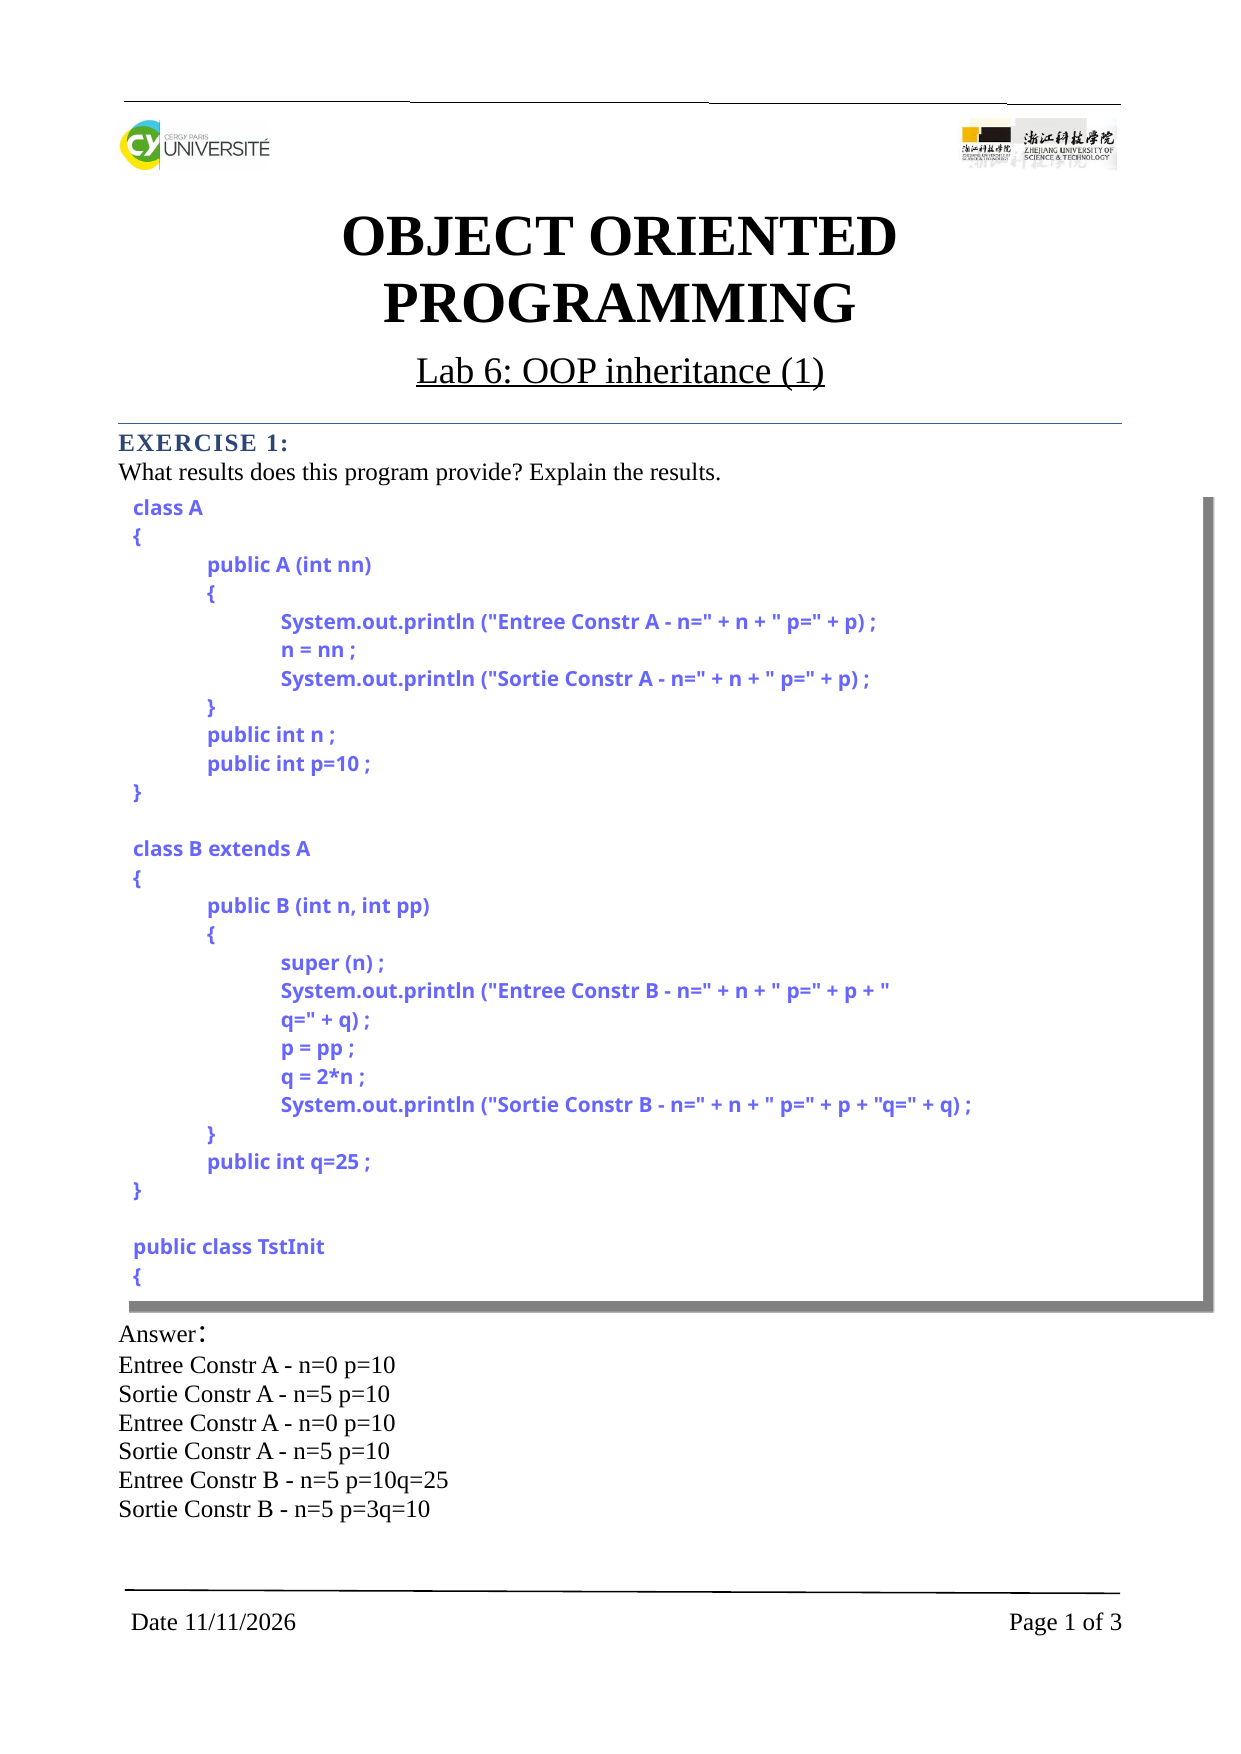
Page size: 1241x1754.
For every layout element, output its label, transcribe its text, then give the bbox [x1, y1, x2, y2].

text What results does this program provide? Explain the results. [118, 457, 1122, 485]
text Entree Constr A - n=0 p=10 [118, 1350, 1122, 1379]
picture [956, 118, 1117, 170]
subtitle Exercise 1: [118, 424, 1122, 457]
text Entree Constr B - n=5 p=10q=25 [118, 1465, 1122, 1494]
title OBJECT ORIENTED PROGRAMMING [118, 201, 1122, 336]
text Entree Constr A - n=0 p=10 [118, 1408, 1122, 1436]
subtitle Lab 6: OOP inheritance (1) [118, 348, 1122, 391]
text Answer： [118, 1314, 1122, 1350]
text Sortie Constr A - n=5 p=10 [118, 1379, 1122, 1408]
text Sortie Constr B - n=5 p=3q=10 [118, 1494, 1122, 1523]
picture [118, 119, 270, 170]
text Sortie Constr A - n=5 p=10 [118, 1436, 1122, 1465]
